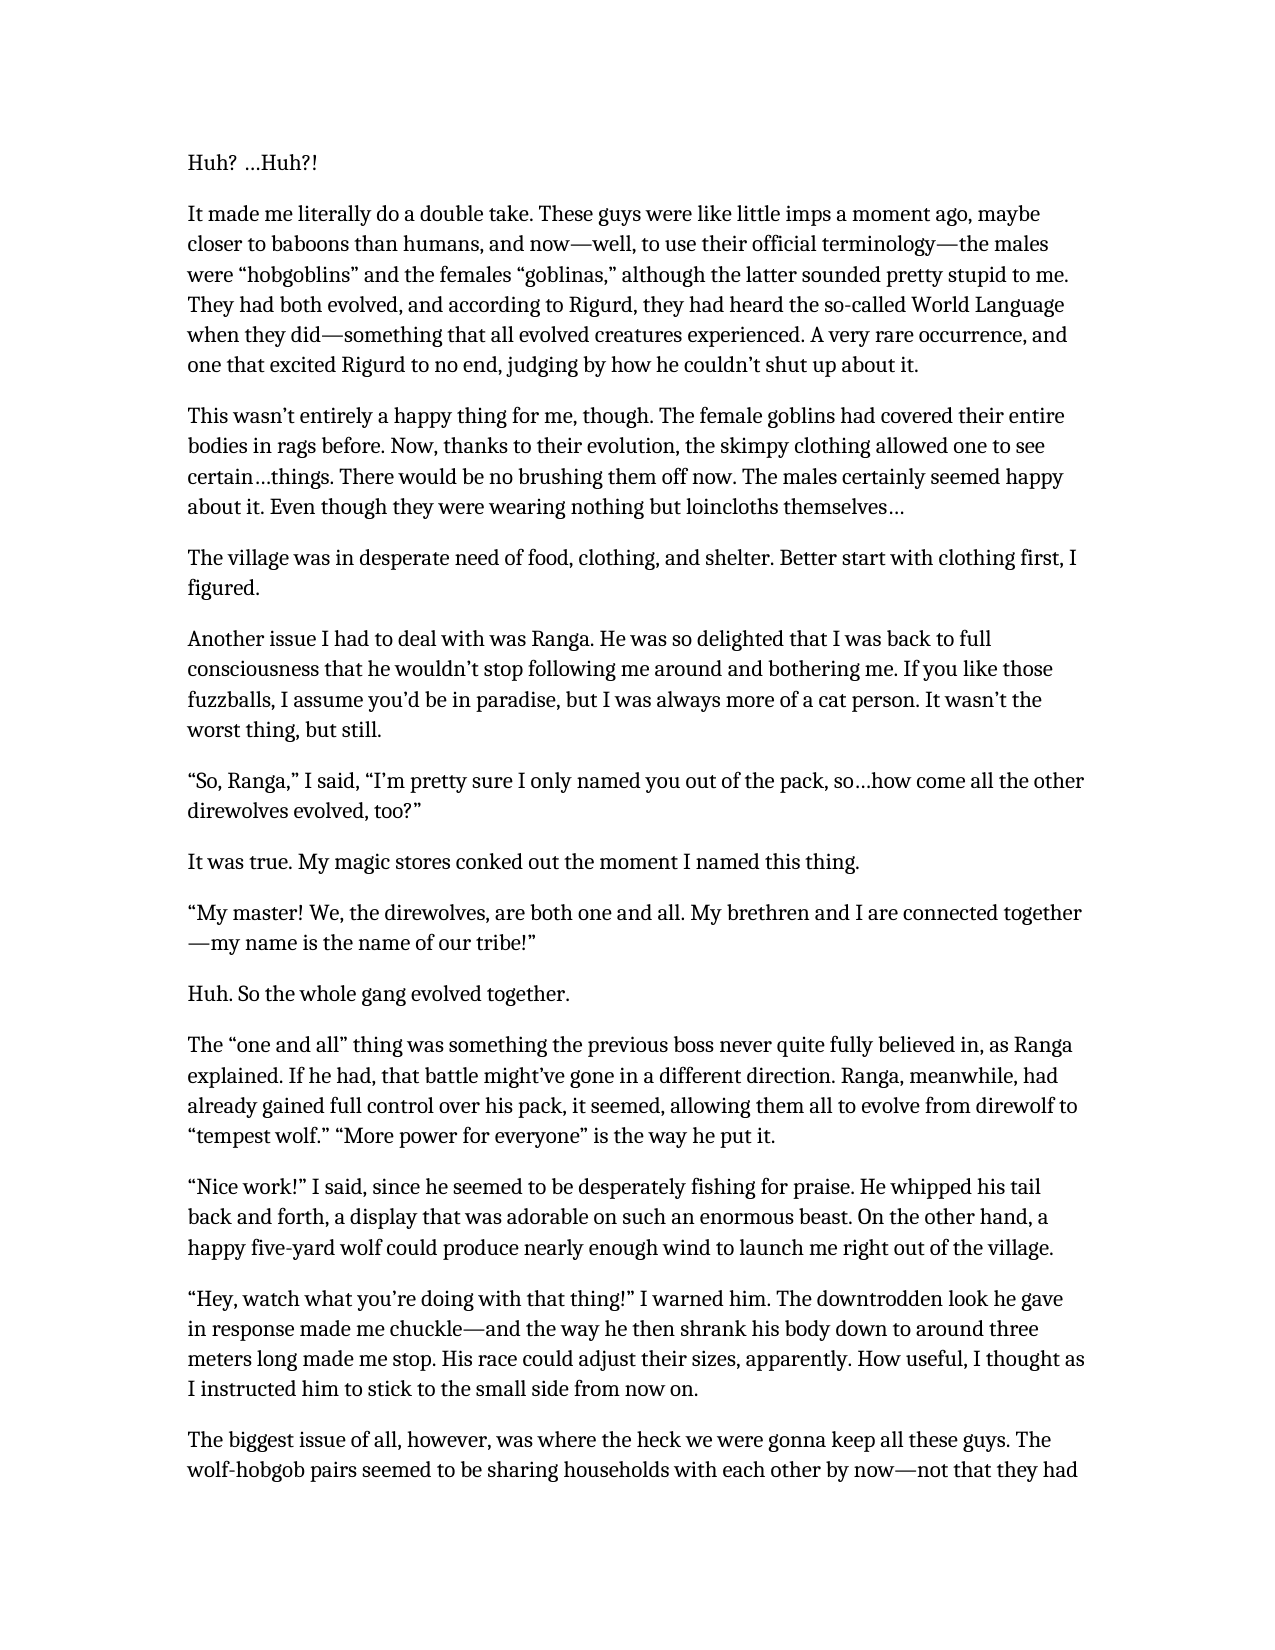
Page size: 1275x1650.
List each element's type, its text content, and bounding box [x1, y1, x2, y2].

text “So, Ranga,” I said, “I’m pretty sure I only named you out of the pack, so…how come all the other direwolves evolved, too?” [187, 768, 1087, 824]
text Another issue I had to deal with was Ranga. He was so delighted that I was back to full consciousness that he wouldn’t stop following me around and bothering me. If you like those fuzzballs, I assume you’d be in paradise, but I was always more of a cat person. It wasn’t the worst thing, but still. [187, 626, 1087, 743]
text “Hey, watch what you’re doing with that thing!” I warned him. The downtrodden look he gave in response made me chuckle—and the way he then shrank his body down to around three meters long made me stop. His race could adjust their sizes, apparently. How useful, I thought as I instructed him to stick to the small side from now on. [187, 1285, 1087, 1402]
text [187, 1427, 1087, 1484]
text “My master! We, the direwolves, are both one and all. My brethren and I are connected together—my name is the name of our tribe!” [187, 900, 1087, 957]
text The “one and all” thing was something the previous boss never quite fully believed in, as Ranga explained. If he had, that battle might’ve gone in a different direction. Ranga, meanwhile, had already gained full control over his pack, it seemed, allowing them all to evolve from direwolf to “tempest wolf.” “More power for everyone” is the way he put it. [187, 1032, 1087, 1149]
text Huh. So the whole gang evolved together. [187, 981, 1087, 1008]
text It made me literally do a double take. These guys were like little imps a moment ago, maybe closer to baboons than humans, and now—well, to use their official terminology—the males were “hobgoblins” and the females “goblinas,” although the latter sounded pretty stupid to me. They had both evolved, and according to Rigurd, they had heard the so-called World Language when they did—something that all evolved creatures experienced. A very rare occurrence, and one that excited Rigurd to no end, judging by how he couldn’t shut up about it. [187, 201, 1087, 378]
text It was true. My magic stores conked out the moment I named this thing. [187, 849, 1087, 875]
text Huh? …Huh?! [187, 150, 1087, 176]
text This wasn’t entirely a happy thing for me, though. The female goblins had covered their entire bodies in rags before. Now, thanks to their evolution, the skimpy clothing allowed one to see certain…things. There would be no brushing them off now. The males certainly seemed happy about it. Even though they were wearing nothing but loincloths themselves… [187, 403, 1087, 520]
text “Nice work!” I said, since he seemed to be desperately fishing for praise. He whipped his tail back and forth, a display that was adorable on such an enormous beast. On the other hand, a happy five-yard wolf could produce nearly enough wind to launch me right out of the village. [187, 1174, 1087, 1261]
text The village was in desperate need of food, clothing, and shelter. Better start with clothing first, I figured. [187, 545, 1087, 601]
